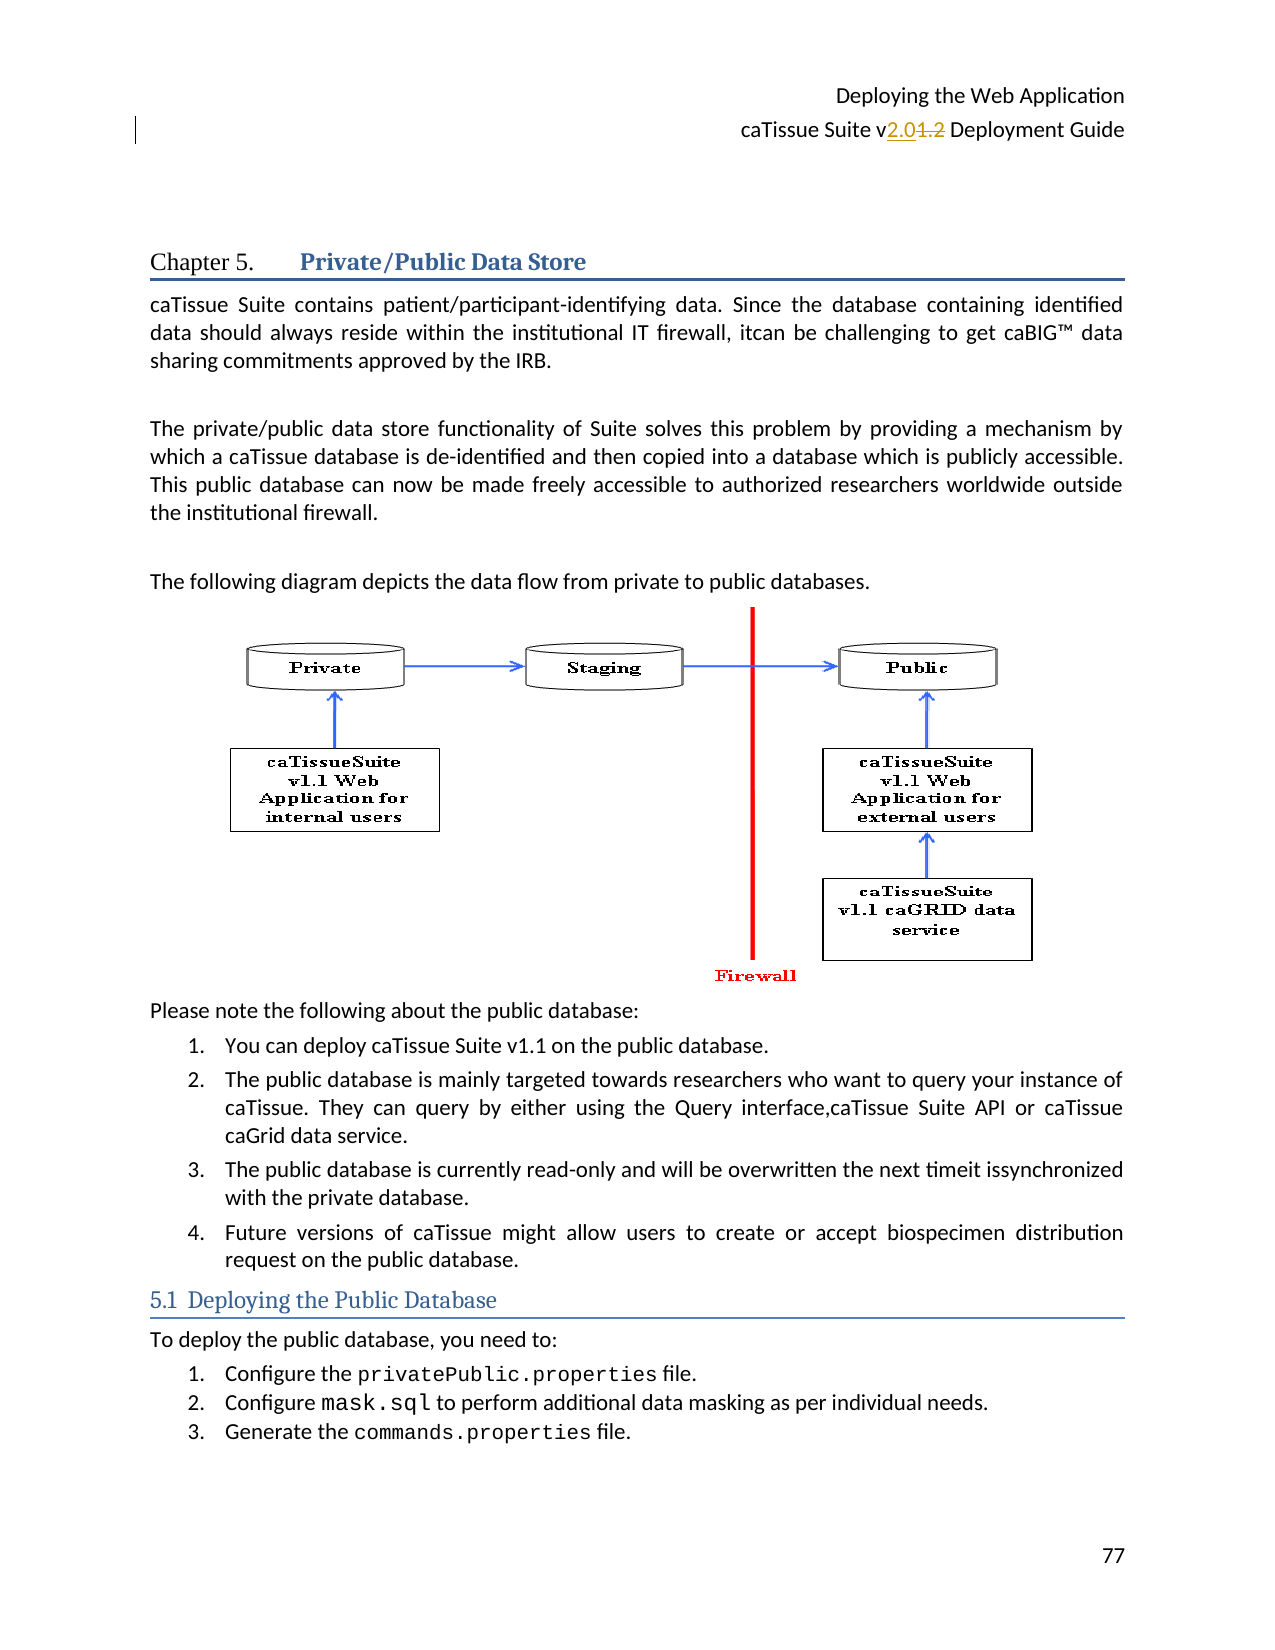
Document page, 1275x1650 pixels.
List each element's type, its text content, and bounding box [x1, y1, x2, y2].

subtitle Deploying the Public Database [150, 1286, 1125, 1317]
list You can deploy caTissue Suite v1.1 on the public database. [187, 1031, 1125, 1059]
list Generate the commands.properties file. [187, 1417, 1125, 1446]
text Please note the following about the public database: [150, 996, 1125, 1024]
list Configure the privatePublic.properties file. [187, 1359, 1125, 1388]
list The public database is mainly targeted towards researchers who want to query your instance of caTissue. They can query by either using the Query interface,caTissue Suite API or caTissue caGrid data service. [187, 1065, 1125, 1149]
text To deploy the public database, you need to: [150, 1325, 1125, 1353]
list The public database is currently read-only and will be overwritten the next timeit issynchronized with the private database. [187, 1155, 1125, 1211]
text caTissue Suite contains patient/participant-identifying data. Since the database containing identified data should always reside within the institutional IT firewall, itcan be challenging to get caBIG™ data sharing commitments approved by the IRB. [150, 290, 1125, 374]
list Future versions of caTissue might allow users to create or accept biospecimen distribution request on the public database. [187, 1218, 1125, 1274]
text The private/public data store functionality of Suite solves this problem by providing a mechanism by which a caTissue database is de-identified and then copied into a database which is publicly accessible. This public database can now be made freely accessible to authorized researchers worldwide outside the institutional firewall. [150, 414, 1125, 526]
subtitle Private/Public Data Store [150, 247, 1125, 278]
list Configure mask.sql to perform additional data masking as per individual needs. [187, 1388, 1125, 1417]
text The following diagram depicts the data flow from private to public databases. [150, 567, 1125, 595]
picture [211, 601, 1064, 991]
